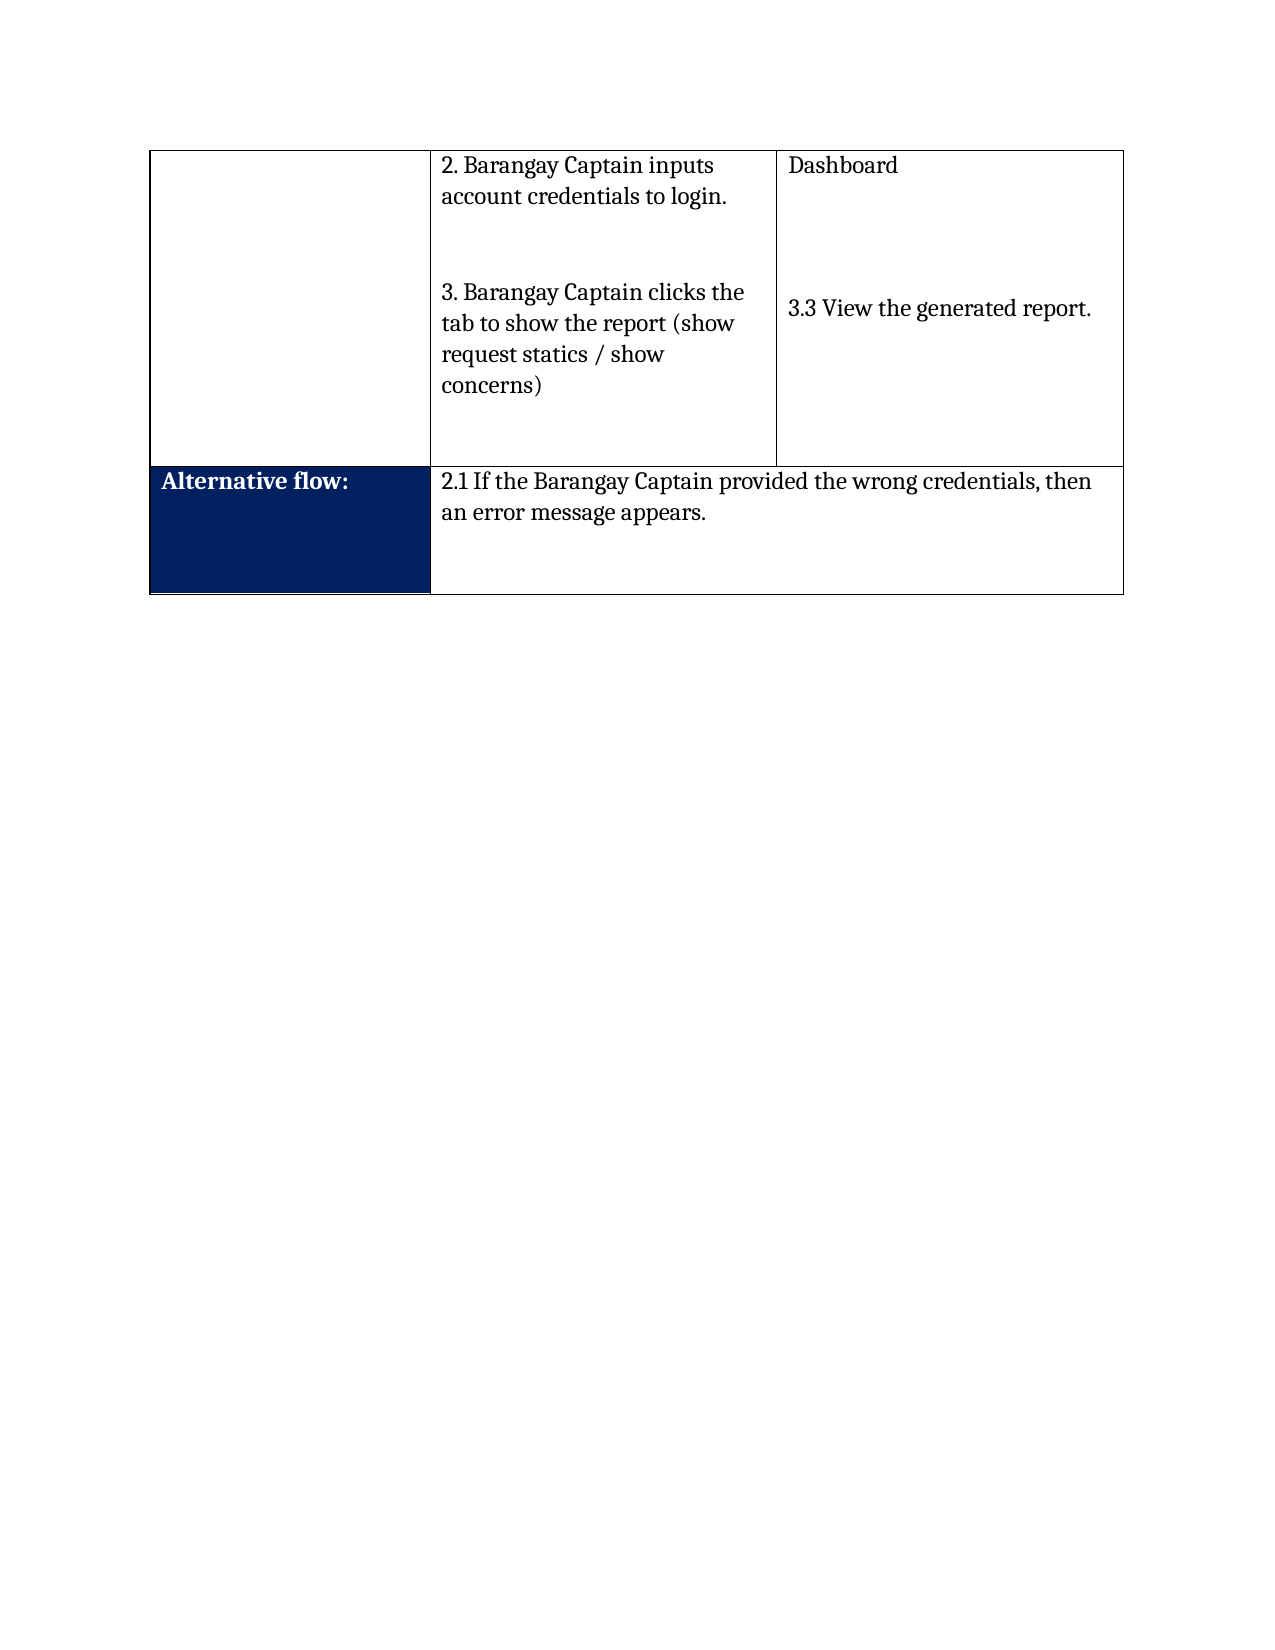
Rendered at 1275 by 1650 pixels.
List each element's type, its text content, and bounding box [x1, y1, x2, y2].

table_cell Alternative flow: [151, 467, 430, 593]
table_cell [431, 151, 776, 466]
table_cell 2.1 If the Barangay Captain provided the wrong credentials, then an error message appears. [431, 467, 1123, 593]
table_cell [777, 151, 1123, 466]
